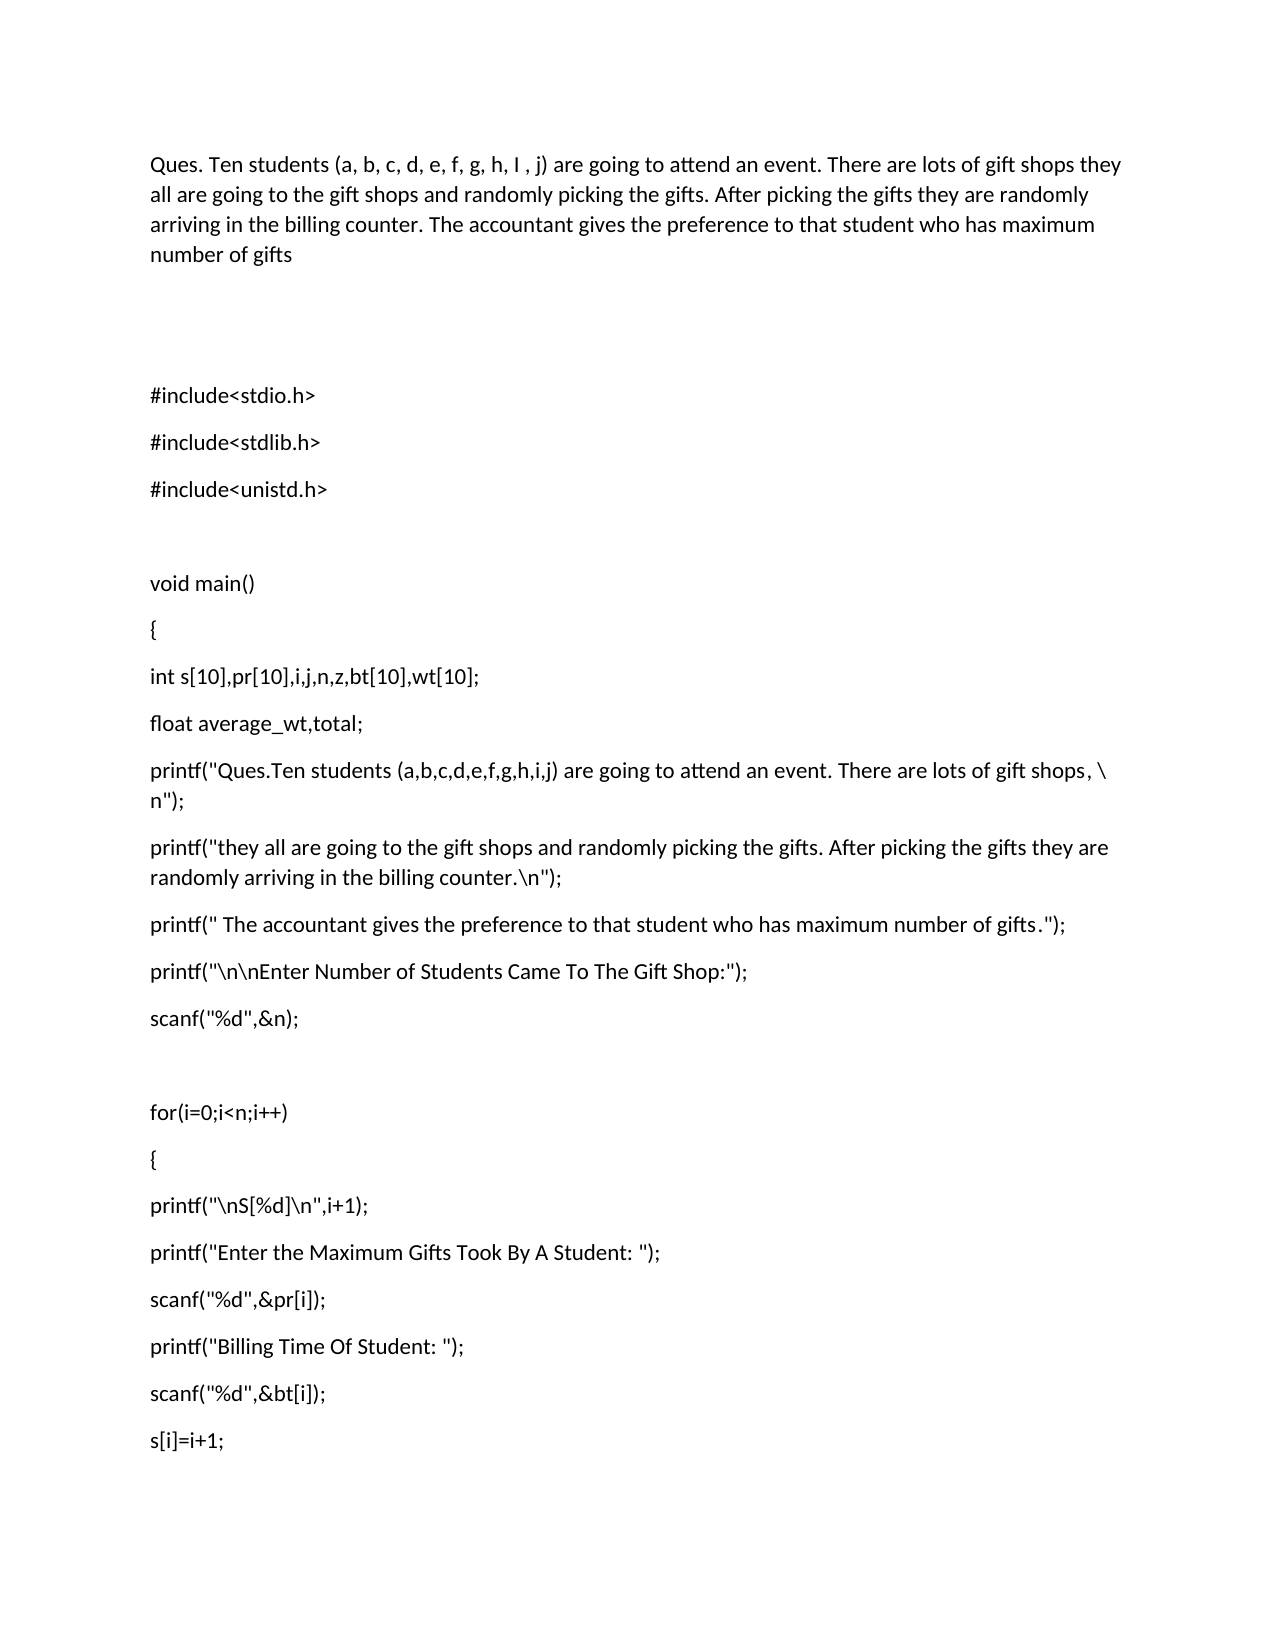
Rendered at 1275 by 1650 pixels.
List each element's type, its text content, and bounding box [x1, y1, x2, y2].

text printf("\n\nEnter Number of Students Came To The Gift Shop:"); [150, 957, 1125, 985]
text printf("Enter the Maximum Gifts Took By A Student: "); [150, 1238, 1125, 1267]
text printf(" The accountant gives the preference to that student who has maximum number of gifts."); [150, 910, 1125, 938]
text #include<stdlib.h> [150, 428, 1125, 456]
text float average_wt,total; [150, 709, 1125, 737]
text printf("\nS[%d]\n",i+1); [150, 1192, 1125, 1220]
text scanf("%d",&bt[i]); [150, 1379, 1125, 1407]
text printf("Ques.Ten students (a,b,c,d,e,f,g,h,i,j) are going to attend an event. There are lots of gift shops, \n"); [150, 756, 1125, 814]
text printf("Billing Time Of Student: "); [150, 1332, 1125, 1360]
text #include<stdio.h> [150, 381, 1125, 409]
text { [150, 1145, 1125, 1173]
text scanf("%d",&n); [150, 1004, 1125, 1032]
text void main() [150, 569, 1125, 597]
text { [150, 616, 1125, 644]
text for(i=0;i<n;i++) [150, 1098, 1125, 1126]
text Ques. Ten students (a, b, c, d, e, f, g, h, I , j) are going to attend an event. There are lots of gift shops they all are going to the gift shops and randomly picking the gifts. After picking the gifts they are randomly arriving in the billing counter. The accountant gives the preference to that student who has maximum number of gifts [150, 150, 1125, 269]
text printf("they all are going to the gift shops and randomly picking the gifts. After picking the gifts they are randomly arriving in the billing counter.\n"); [150, 833, 1125, 892]
text int s[10],pr[10],i,j,n,z,bt[10],wt[10]; [150, 662, 1125, 691]
text scanf("%d",&pr[i]); [150, 1285, 1125, 1313]
text s[i]=i+1; [150, 1426, 1125, 1454]
text #include<unistd.h> [150, 475, 1125, 503]
